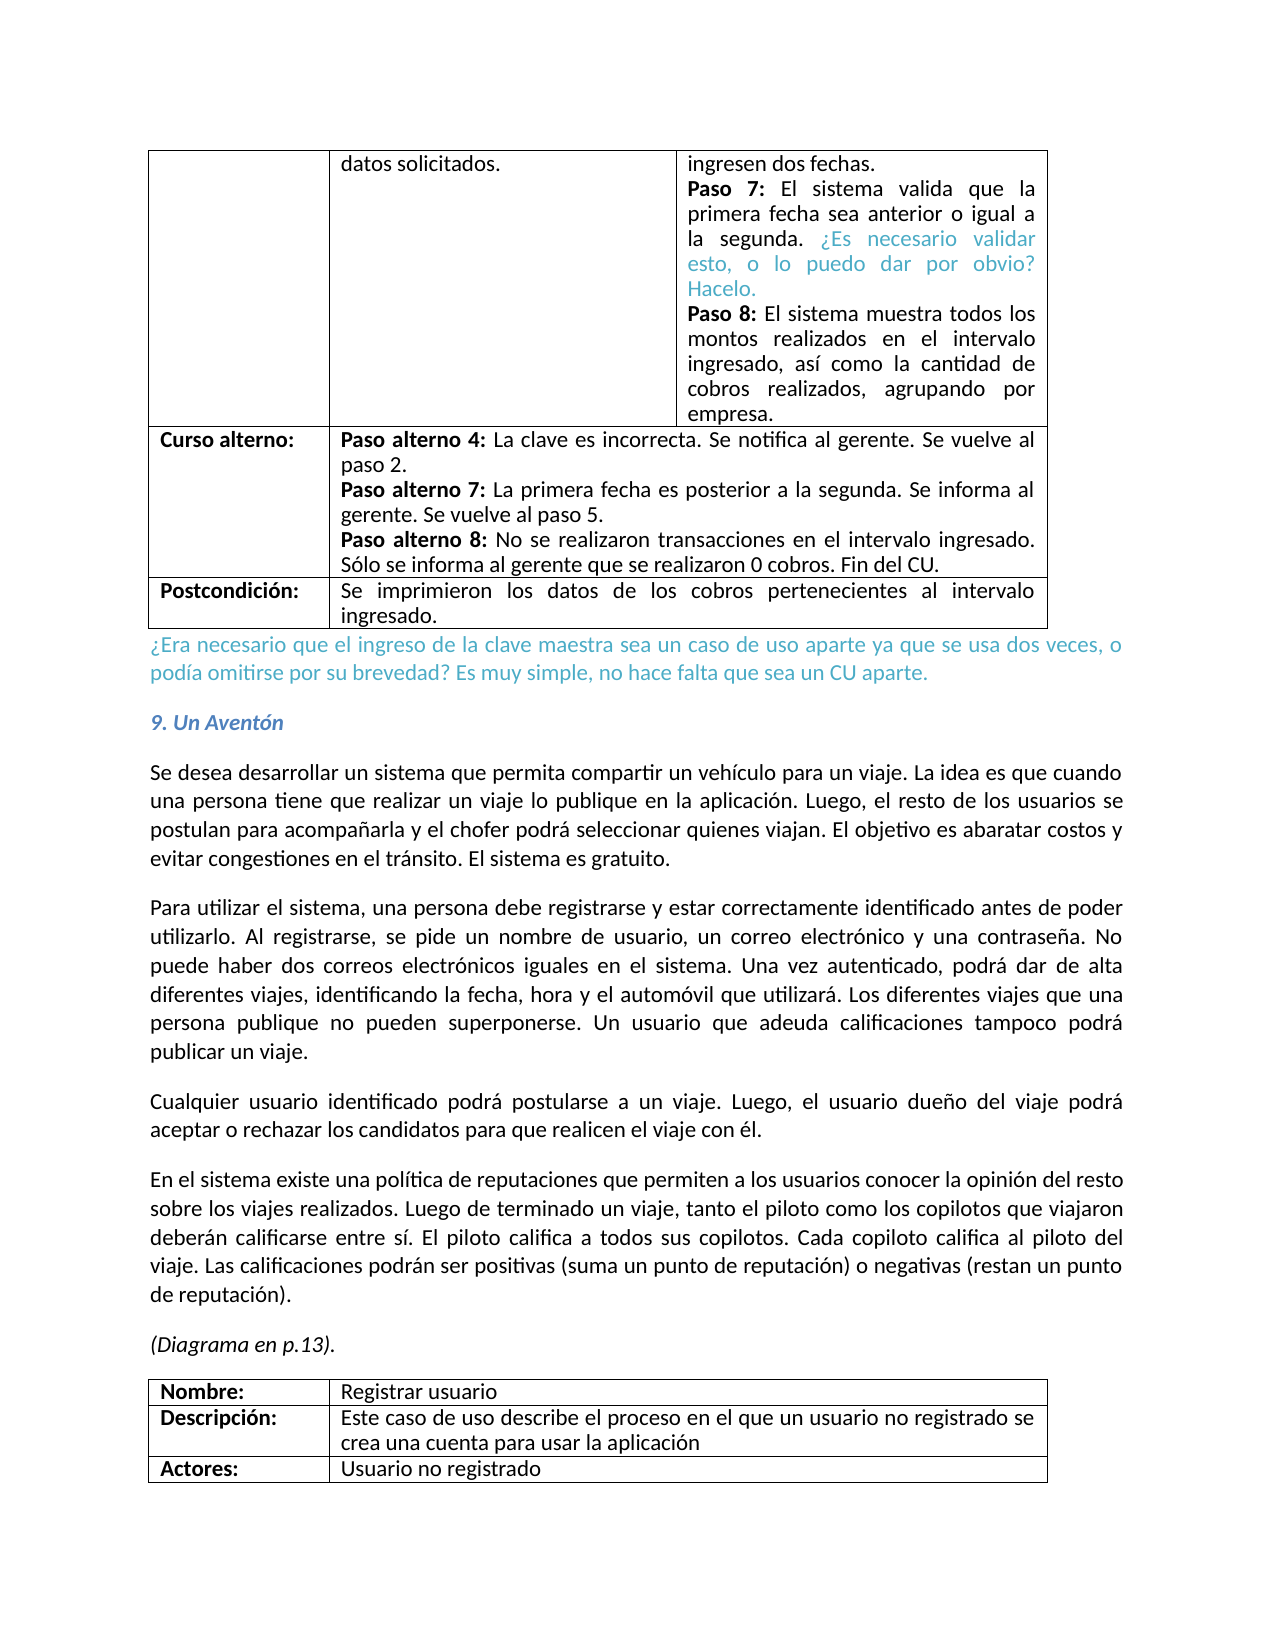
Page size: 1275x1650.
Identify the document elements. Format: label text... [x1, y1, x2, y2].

table_header Registrar usuario [330, 1380, 1047, 1405]
table_cell Paso alterno 4: La clave es incorrecta. Se notifica al gerente. Se vuelve al paso 2. Paso alterno 7: La primera fecha es posterior a la segunda. Se informa al gerente. Se vuelve al paso 5. Paso alterno 8: No se realizaron transacciones en el intervalo ingresado. Sólo se informa al gerente que se realizaron 0 cobros. Fin del CU. [330, 427, 1047, 577]
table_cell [330, 151, 676, 426]
table_cell Actores: [149, 1457, 329, 1482]
text Se desea desarrollar un sistema que permita compartir un vehículo para un viaje. La idea es que cuando una persona tiene que realizar un viaje lo publique en la aplicación. Luego, el resto de los usuarios se postulan para acompañarla y el chofer podrá seleccionar quienes viajan. El objetivo es abaratar costos y evitar congestiones en el tránsito. El sistema es gratuito. [150, 757, 1125, 872]
text Cualquier usuario identificado podrá postularse a un viaje. Luego, el usuario dueño del viaje podrá aceptar o rechazar los candidatos para que realicen el viaje con él. [150, 1086, 1125, 1144]
table_header Nombre: [149, 1380, 329, 1405]
text Para utilizar el sistema, una persona debe registrarse y estar correctamente identificado antes de poder utilizarlo. Al registrarse, se pide un nombre de usuario, un correo electrónico y una contraseña. No puede haber dos correos electrónicos iguales en el sistema. Una vez autenticado, podrá dar de alta diferentes viajes, identificando la fecha, hora y el automóvil que utilizará. Los diferentes viajes que una persona publique no pueden superponerse. Un usuario que adeuda calificaciones tampoco podrá publicar un viaje. [150, 893, 1125, 1065]
text En el sistema existe una política de reputaciones que permiten a los usuarios conocer la opinión del resto sobre los viajes realizados. Luego de terminado un viaje, tanto el piloto como los copilotos que viajaron deberán calificarse entre sí. El piloto califica a todos sus copilotos. Cada copiloto califica al piloto del viaje. Las calificaciones podrán ser positivas (suma un punto de reputación) o negativas (restan un punto de reputación). [150, 1164, 1125, 1308]
table_cell Curso alterno: [149, 427, 329, 577]
table_cell Descripción: [149, 1406, 329, 1456]
text ¿Era necesario que el ingreso de la clave maestra sea un caso de uso aparte ya que se usa dos veces, o podía omitirse por su brevedad? Es muy simple, no hace falta que sea un CU aparte. [150, 629, 1125, 687]
table_cell Se imprimieron los datos de los cobros pertenecientes al intervalo ingresado. [330, 578, 1047, 628]
table_cell Este caso de uso describe el proceso en el que un usuario no registrado se crea una cuenta para usar la aplicación [330, 1406, 1047, 1456]
table_cell Usuario no registrado [330, 1457, 1047, 1482]
text 9. Un Aventón [150, 707, 1125, 736]
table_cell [677, 151, 1047, 426]
table_cell Postcondición: [149, 578, 329, 628]
text (Diagrama en p.13). [150, 1329, 1125, 1358]
